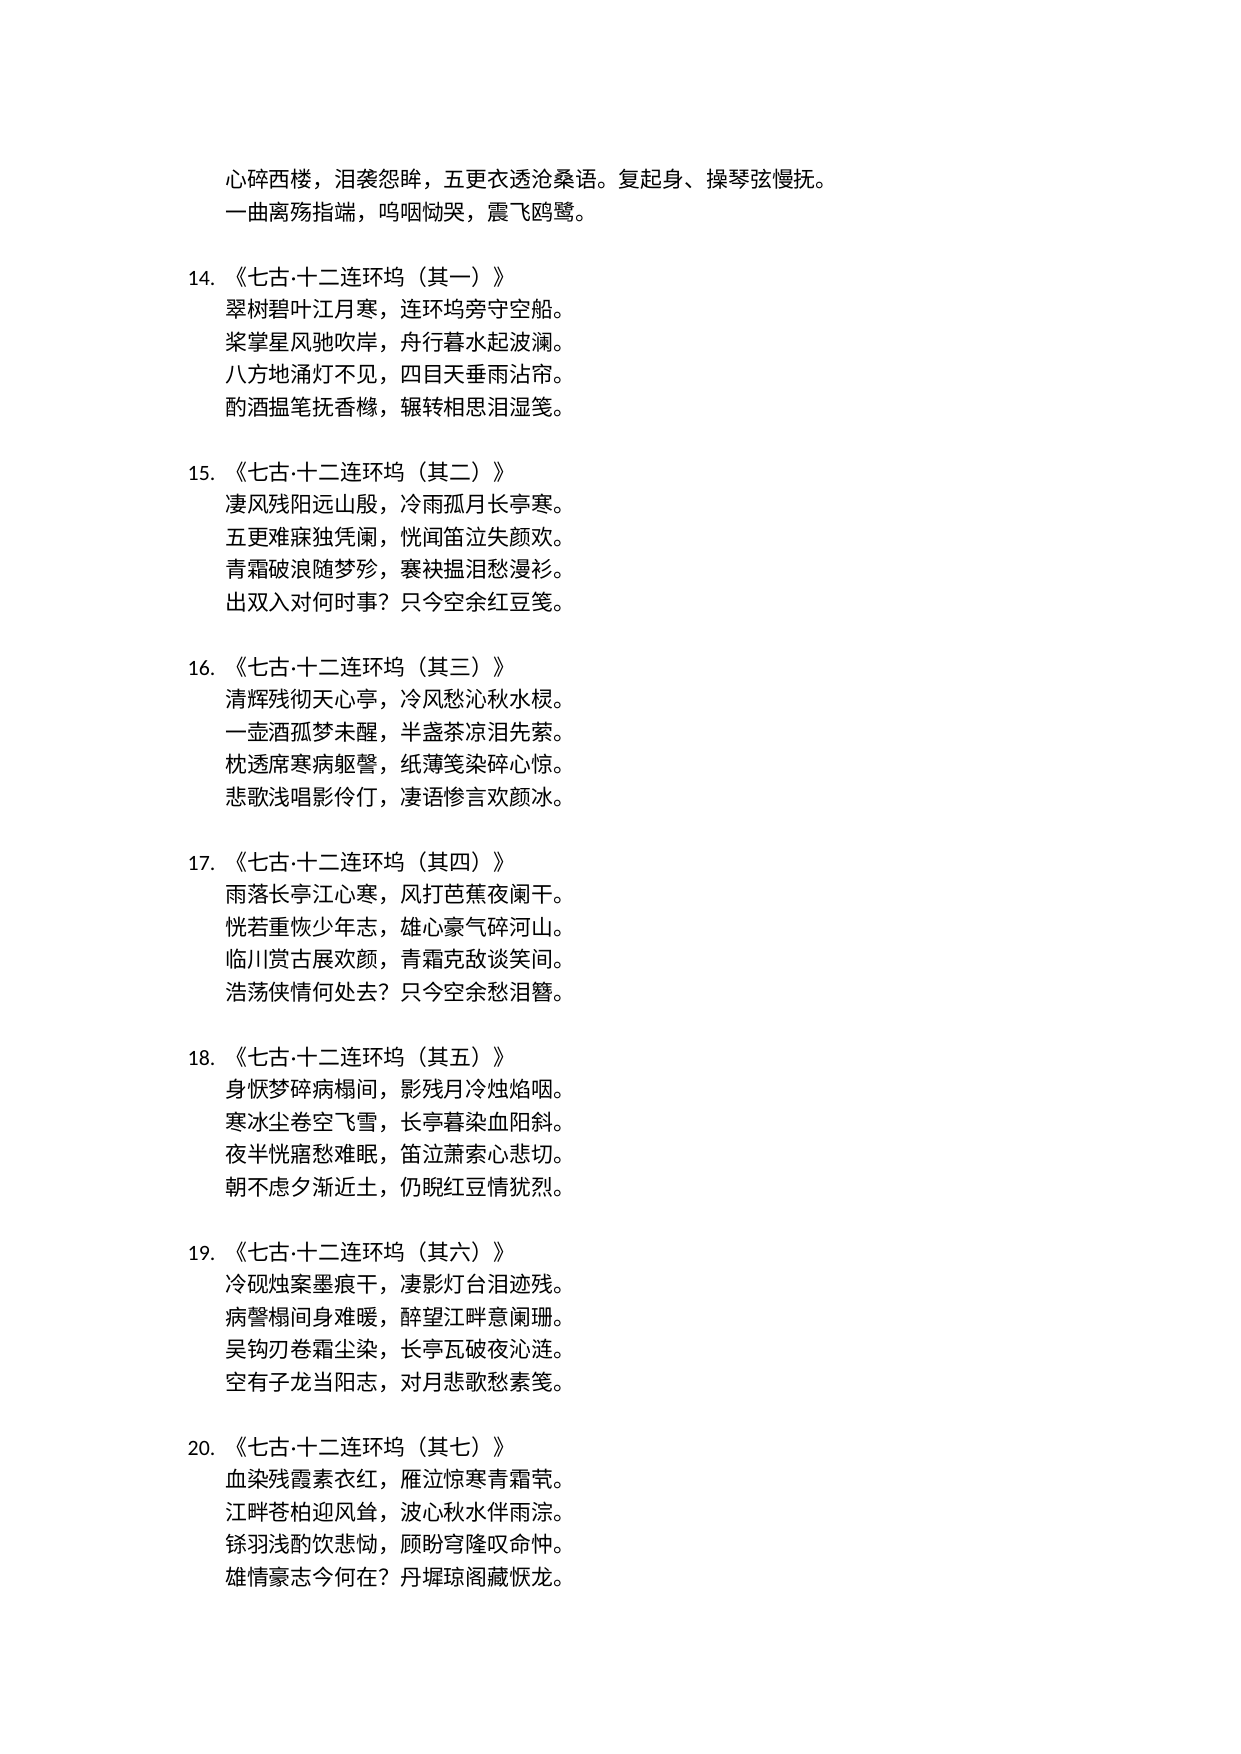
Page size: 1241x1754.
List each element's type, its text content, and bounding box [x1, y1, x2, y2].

list 雄情豪志今何在？丹墀琼阁藏恹龙。 [225, 1559, 1053, 1592]
list 凄风残阳远山殷，冷雨孤月长亭寒。 [225, 487, 1053, 519]
list 浩荡侠情何处去？只今空余愁泪簪。 [225, 974, 1053, 1007]
list 《七古·十二连环坞（其七）》 [187, 1429, 1053, 1462]
list 铩羽浅酌饮悲恸，顾盼穹隆叹命忡。 [225, 1527, 1053, 1559]
list 吴钩刃卷霜尘染，长亭瓦破夜沁涟。 [225, 1332, 1053, 1364]
list 五更难寐独凭阑，恍闻笛泣失颜欢。 [225, 519, 1053, 552]
list 《七古·十二连环坞（其六）》 [187, 1234, 1053, 1267]
list 夜半恍寤愁难眠，笛泣萧索心悲切。 [225, 1137, 1053, 1169]
list 酌酒揾笔抚香橼，辗转相思泪湿笺。 [225, 389, 1053, 422]
list 《七古·十二连环坞（其三）》 [187, 649, 1053, 682]
list 青霜破浪随梦殄，褰袂揾泪愁漫衫。 [225, 552, 1053, 584]
list 临川赏古展欢颜，青霜克敌谈笑间。 [225, 942, 1053, 974]
list 一曲离殇指端，呜咽恸哭，震飞鸥鹭。 [225, 194, 1053, 227]
list 一壶酒孤梦未醒，半盏茶凉泪先萦。 [225, 714, 1053, 747]
list 翠树碧叶江月寒，连环坞旁守空船。 [225, 292, 1053, 324]
list 《七古·十二连环坞（其一）》 [187, 259, 1053, 292]
list 心碎西楼，泪袭怨眸，五更衣透沧桑语。复起身、操琴弦慢抚。 [225, 162, 1053, 194]
list 出双入对何时事？只今空余红豆笺。 [225, 584, 1053, 617]
list 空有子龙当阳志，对月悲歌愁素笺。 [225, 1364, 1053, 1397]
list 身恹梦碎病榻间，影残月冷烛焰咽。 [225, 1072, 1053, 1104]
list 清辉残彻天心亭，冷风愁沁秋水棂。 [225, 682, 1053, 714]
list 恍若重恢少年志，雄心豪气碎河山。 [225, 909, 1053, 942]
list 悲歌浅唱影伶仃，凄语惨言欢颜冰。 [225, 779, 1053, 812]
list 《七古·十二连环坞（其五）》 [187, 1039, 1053, 1072]
list 枕透席寒病躯謦，纸薄笺染碎心惊。 [225, 747, 1053, 779]
list 冷砚烛案墨痕干，凄影灯台泪迹残。 [225, 1267, 1053, 1299]
list 雨落长亭江心寒，风打芭蕉夜阑干。 [225, 877, 1053, 909]
list 八方地涌灯不见，四目天垂雨沾帘。 [225, 357, 1053, 389]
list 桨掌星风驰吹岸，舟行暮水起波澜。 [225, 324, 1053, 357]
list 江畔苍柏迎风耸，波心秋水伴雨淙。 [225, 1494, 1053, 1527]
list 病謦榻间身难暖，醉望江畔意阑珊。 [225, 1299, 1053, 1332]
list 寒冰尘卷空飞雪，长亭暮染血阳斜。 [225, 1104, 1053, 1137]
list 血染残霞素衣红，雁泣惊寒青霜茕。 [225, 1462, 1053, 1494]
list 《七古·十二连环坞（其二）》 [187, 454, 1053, 487]
list 《七古·十二连环坞（其四）》 [187, 844, 1053, 877]
list 朝不虑夕渐近土，仍睨红豆情犹烈。 [225, 1169, 1053, 1202]
